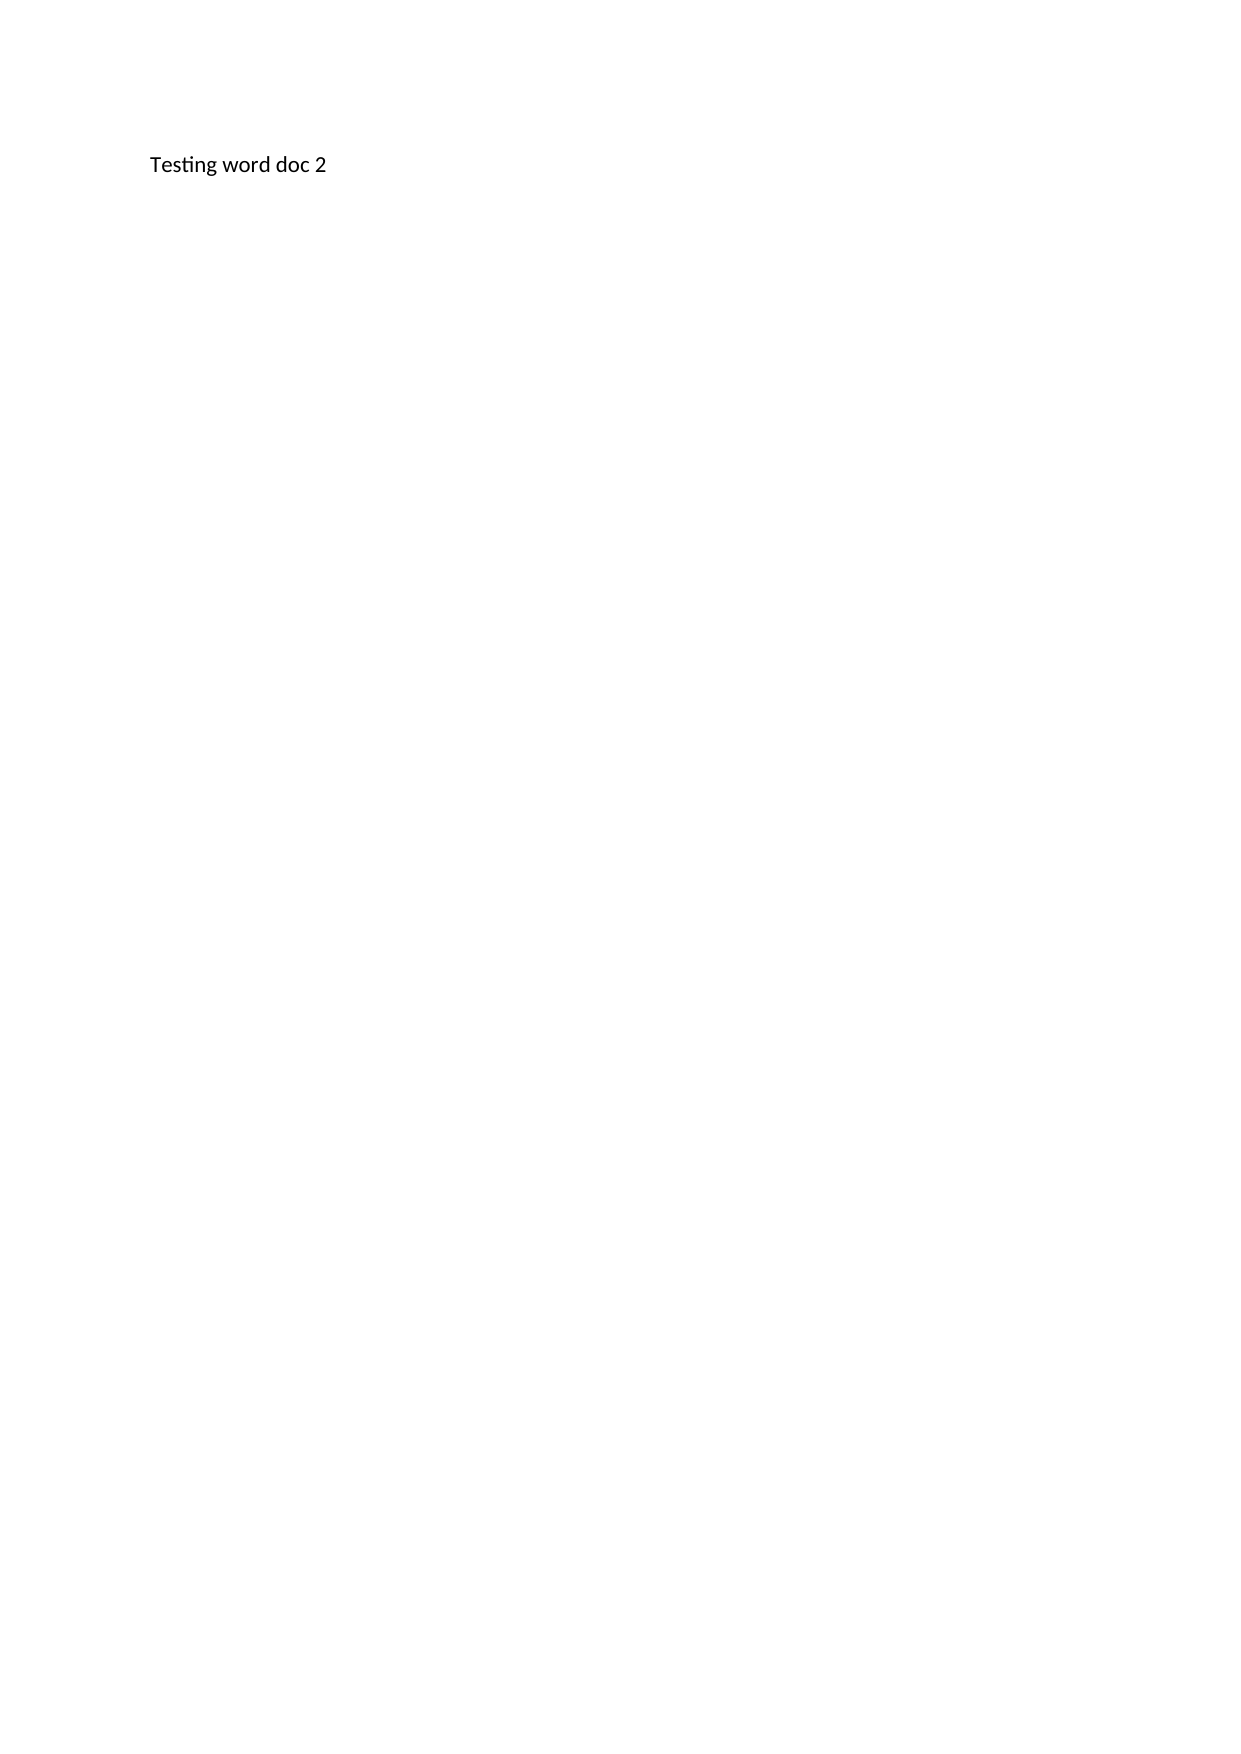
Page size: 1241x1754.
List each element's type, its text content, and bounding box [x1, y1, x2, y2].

text Testing word doc 2 [150, 150, 1090, 178]
